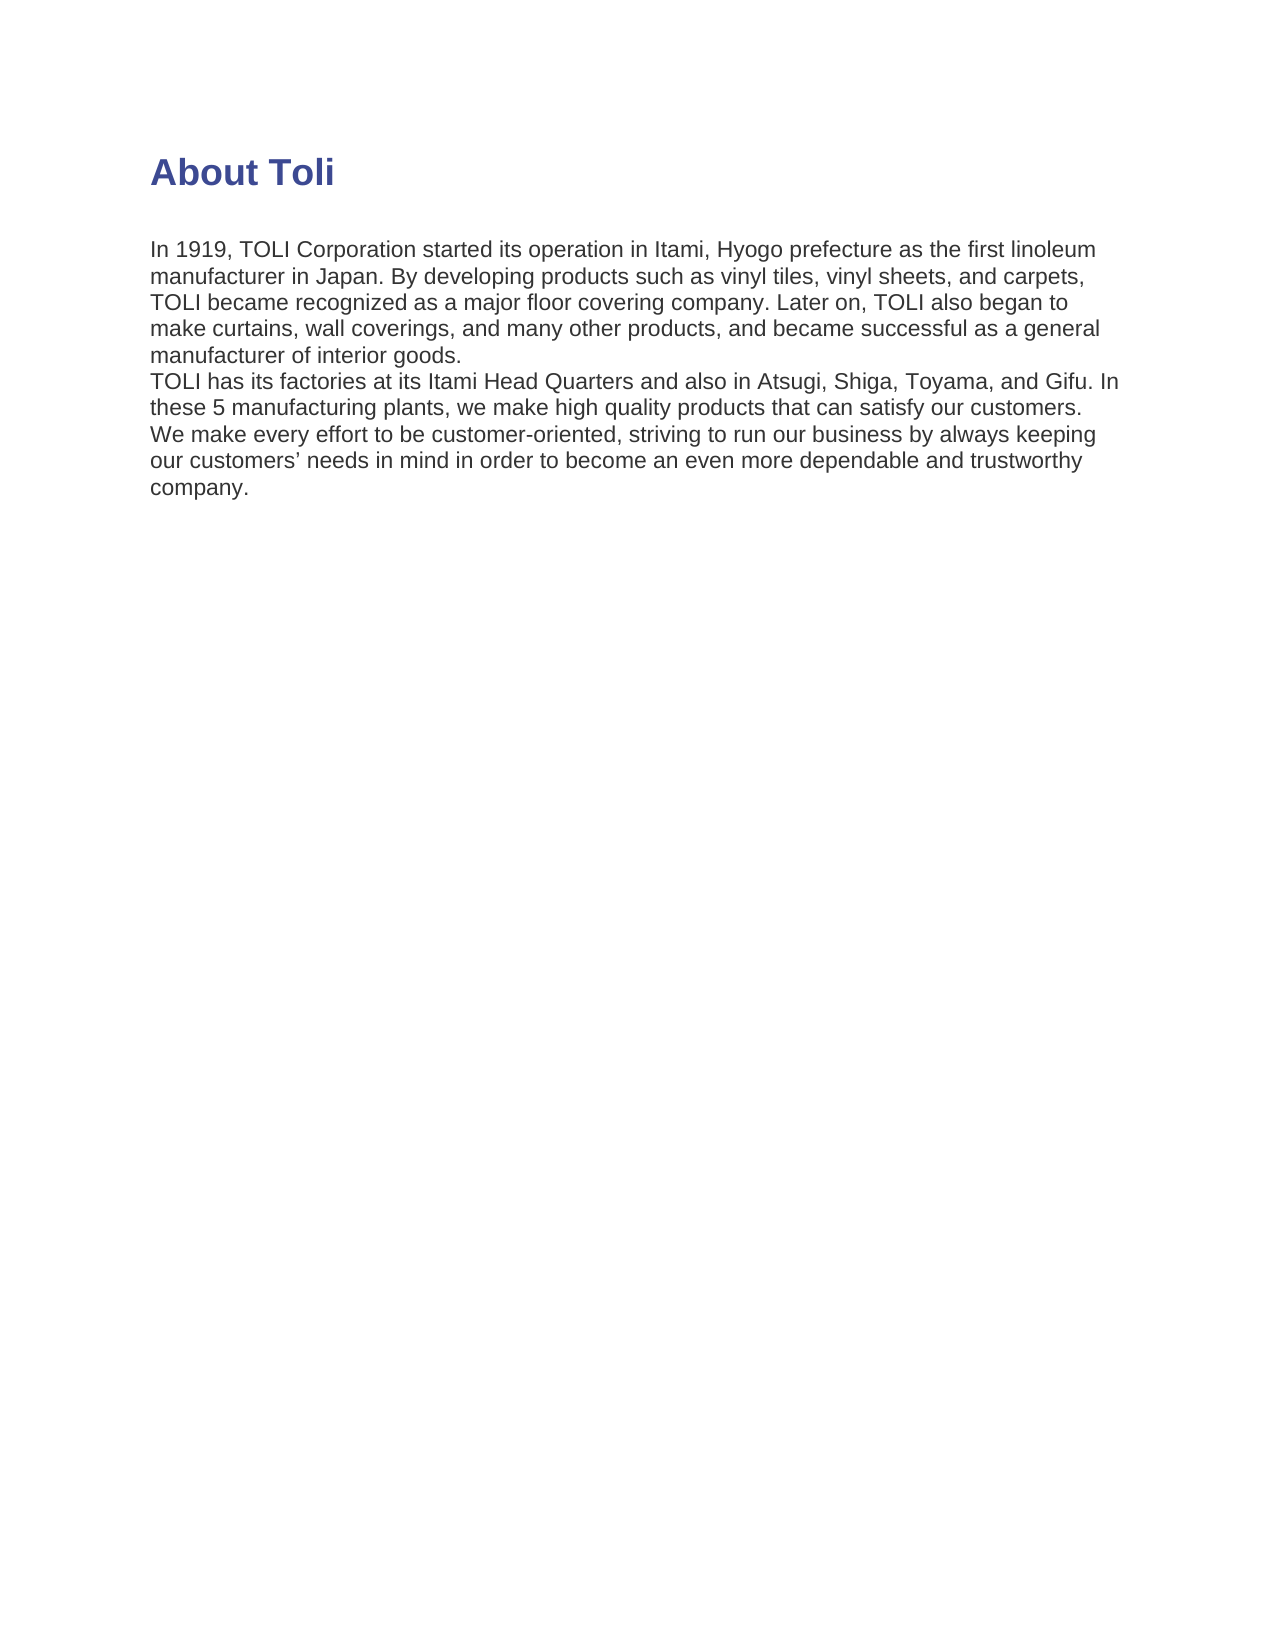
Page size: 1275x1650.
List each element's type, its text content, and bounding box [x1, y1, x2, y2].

text In 1919, TOLI Corporation started its operation in Itami, Hyogo prefecture as the first linoleum manufacturer in Japan. By developing products such as vinyl tiles, vinyl sheets, and carpets, TOLI became recognized as a major floor covering company. Later on, TOLI also began to make curtains, wall coverings, and many other products, and became successful as a general manufacturer of interior goods. TOLI has its factories at its Itami Head Quarters and also in Atsugi, Shiga, Toyama, and Gifu. In these 5 manufacturing plants, we make high quality products that can satisfy our customers. We make every effort to be customer-oriented, striving to run our business by always keeping our customers’ needs in mind in order to become an even more dependable and trustworthy company. [150, 236, 1125, 500]
text About Toli [150, 150, 1125, 193]
